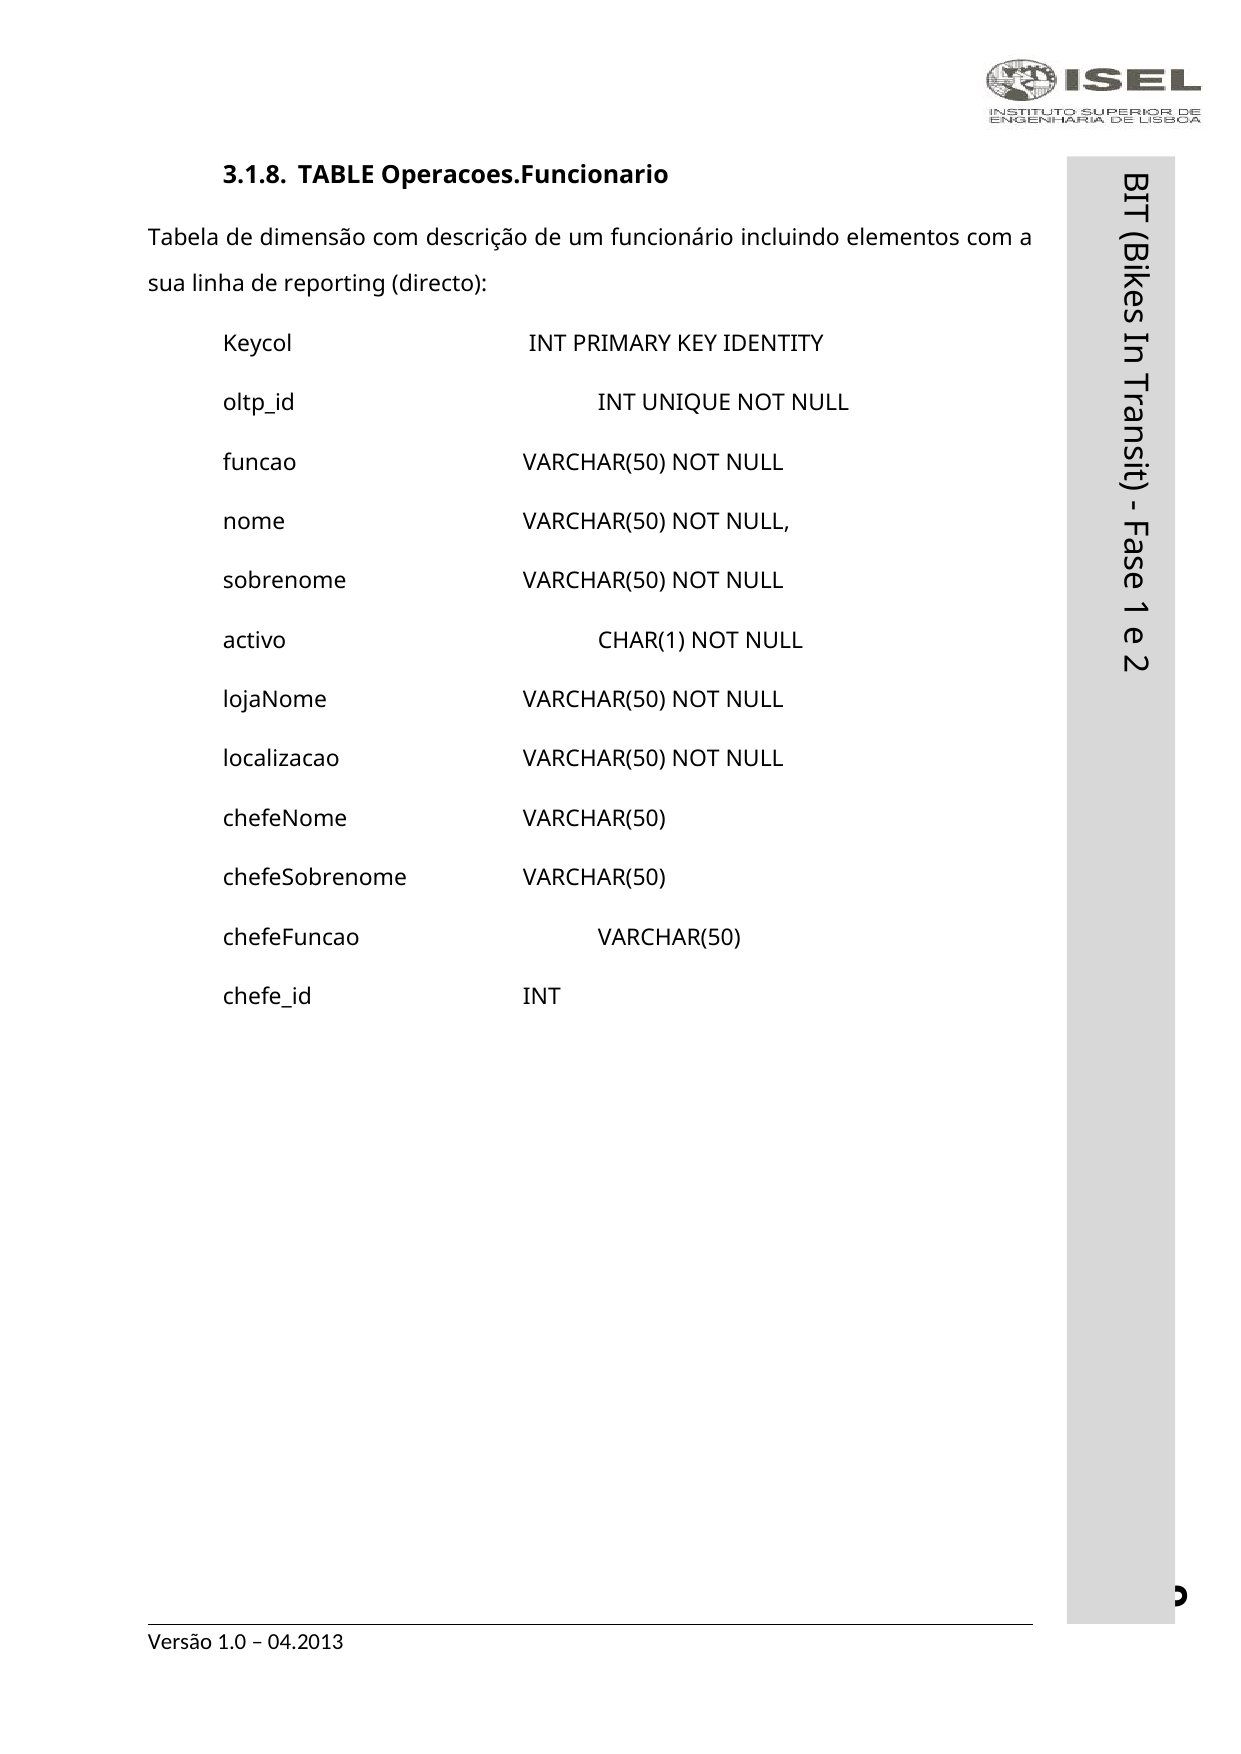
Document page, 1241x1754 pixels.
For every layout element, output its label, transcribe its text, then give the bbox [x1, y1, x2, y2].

text chefeFuncao VARCHAR(50) [148, 921, 1033, 952]
text Keycol INT PRIMARY KEY IDENTITY [148, 327, 1033, 358]
text oltp_id INT UNIQUE NOT NULL [148, 386, 1033, 417]
text Tabela de dimensão com descrição de um funcionário incluindo elementos com a sua linha de reporting (directo): [148, 221, 1033, 299]
text lojaNome VARCHAR(50) NOT NULL [148, 683, 1033, 714]
text chefeSobrenome VARCHAR(50) [148, 861, 1033, 892]
text chefe_id INT [148, 980, 1033, 1011]
subtitle TABLE Operacoes.Funcionario [223, 157, 1033, 191]
text funcao VARCHAR(50) NOT NULL [148, 446, 1033, 477]
text chefeNome VARCHAR(50) [148, 802, 1033, 833]
text nome VARCHAR(50) NOT NULL, [148, 505, 1033, 536]
text sobrenome VARCHAR(50) NOT NULL [148, 564, 1033, 596]
text activo CHAR(1) NOT NULL [148, 624, 1033, 655]
picture [983, 37, 1210, 143]
text localizacao VARCHAR(50) NOT NULL [148, 742, 1033, 774]
